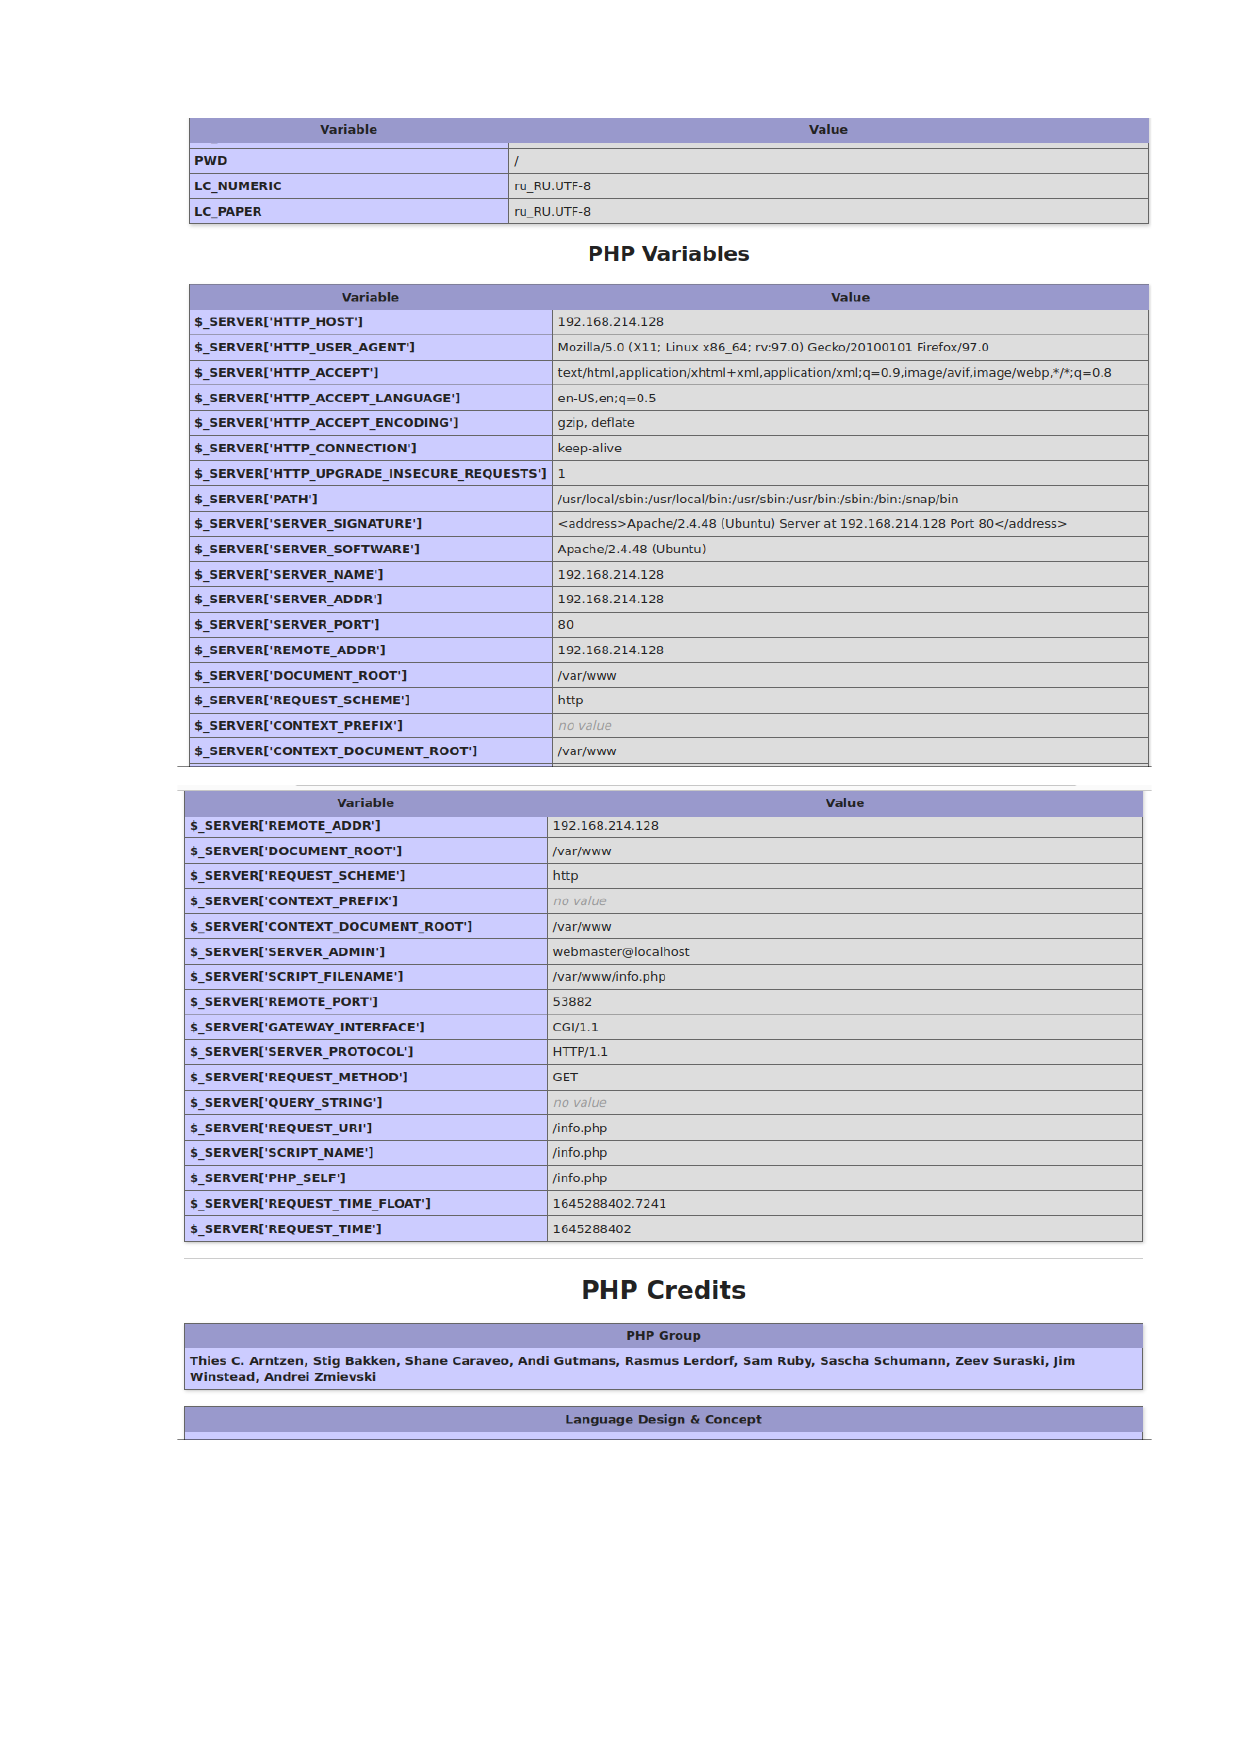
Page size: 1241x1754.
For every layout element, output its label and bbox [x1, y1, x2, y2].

picture [177, 785, 1152, 1440]
picture [177, 118, 1152, 767]
